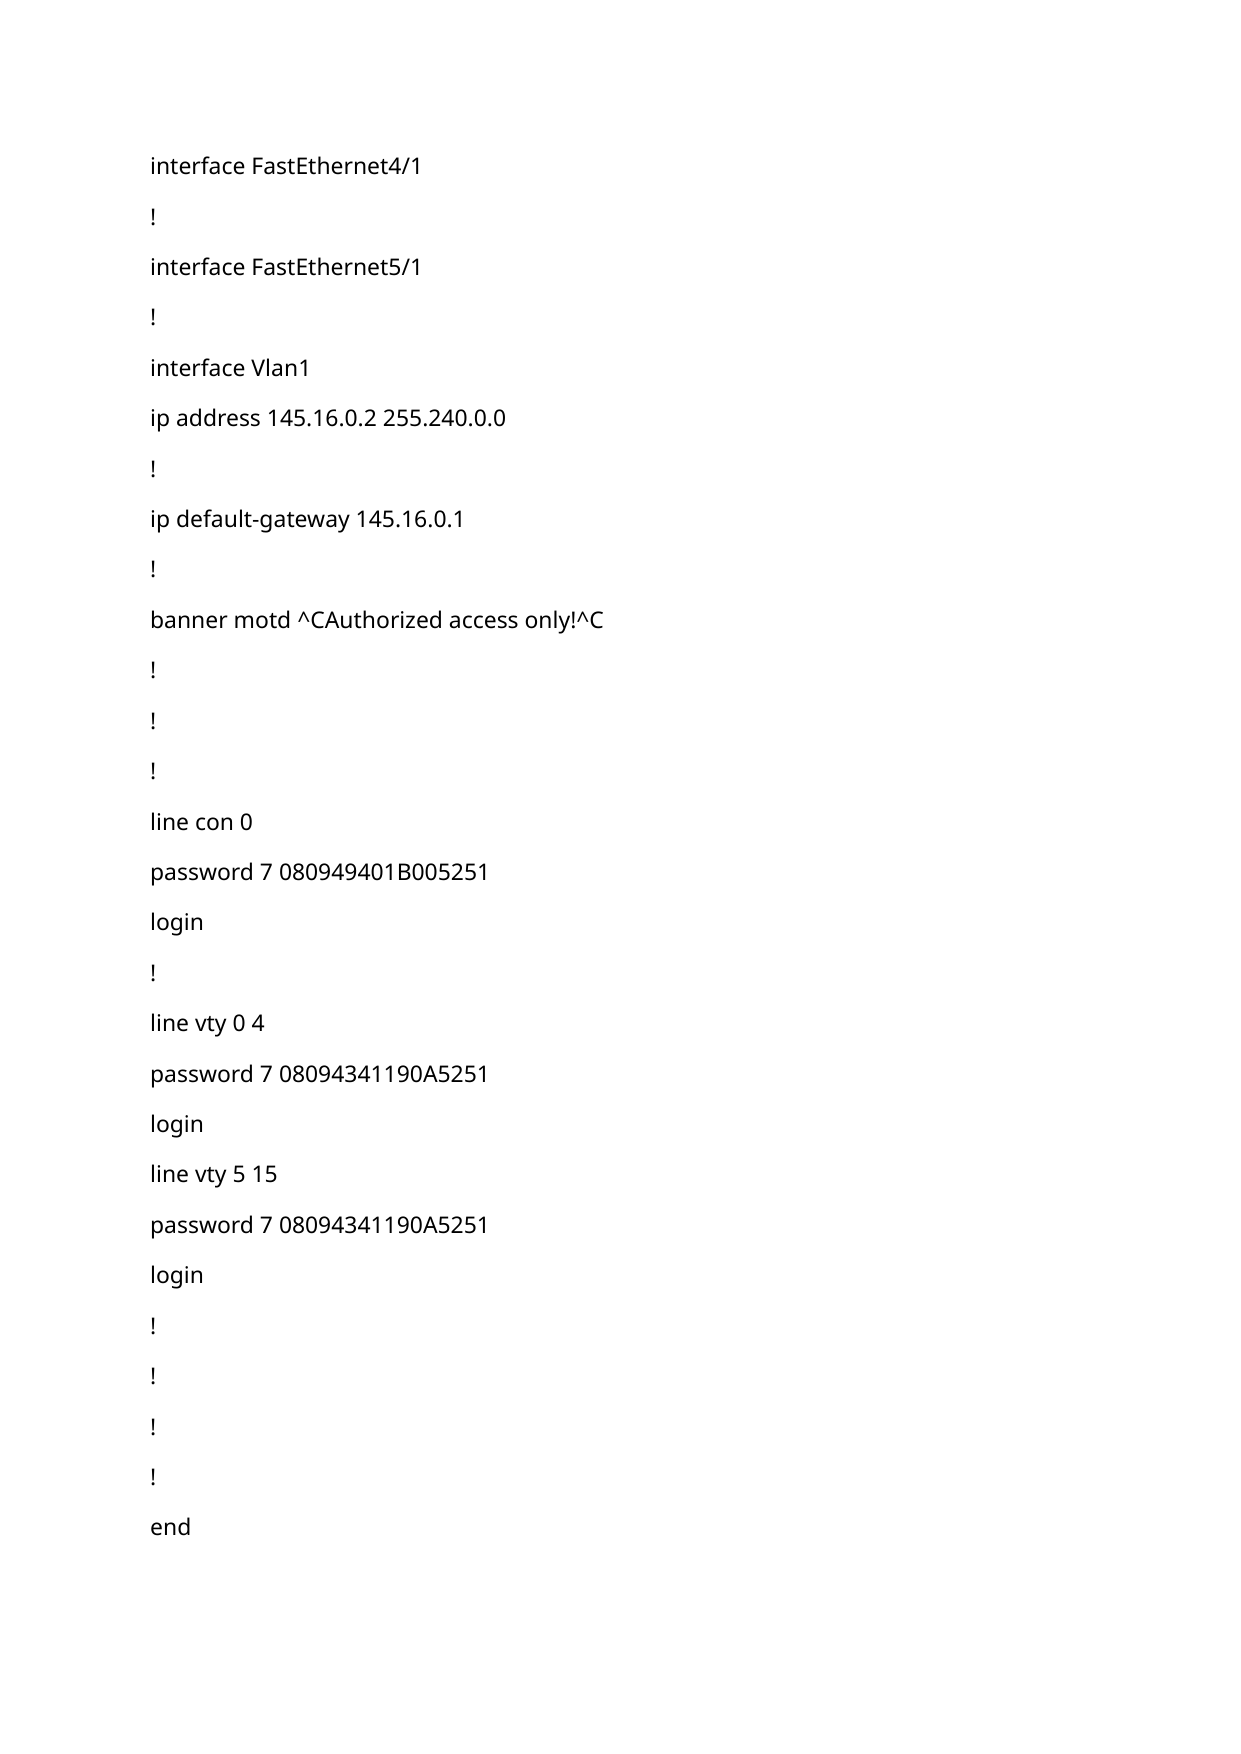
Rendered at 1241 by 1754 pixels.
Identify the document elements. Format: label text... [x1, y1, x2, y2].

text login [150, 1259, 1090, 1290]
text line con 0 [150, 805, 1090, 837]
text interface FastEthernet5/1 [150, 251, 1090, 282]
text interface FastEthernet4/1 [150, 150, 1090, 181]
text ! [150, 755, 1090, 786]
text password 7 08094341190A5251 [150, 1057, 1090, 1089]
text ! [150, 1309, 1090, 1341]
text ! [150, 1461, 1090, 1492]
text line vty 0 4 [150, 1007, 1090, 1038]
text ! [150, 200, 1090, 232]
text ! [150, 654, 1090, 685]
text login [150, 906, 1090, 937]
text ! [150, 1410, 1090, 1442]
text ! [150, 301, 1090, 332]
text password 7 080949401B005251 [150, 856, 1090, 887]
text ! [150, 957, 1090, 988]
text interface Vlan1 [150, 352, 1090, 383]
text ! [150, 553, 1090, 584]
text ! [150, 704, 1090, 736]
text ip default-gateway 145.16.0.1 [150, 503, 1090, 534]
text line vty 5 15 [150, 1158, 1090, 1189]
text password 7 08094341190A5251 [150, 1209, 1090, 1240]
text ! [150, 1360, 1090, 1391]
text ip address 145.16.0.2 255.240.0.0 [150, 402, 1090, 433]
text ! [150, 452, 1090, 484]
text end [150, 1511, 1090, 1542]
text login [150, 1108, 1090, 1139]
text banner motd ^CAuthorized access only!^C [150, 604, 1090, 635]
